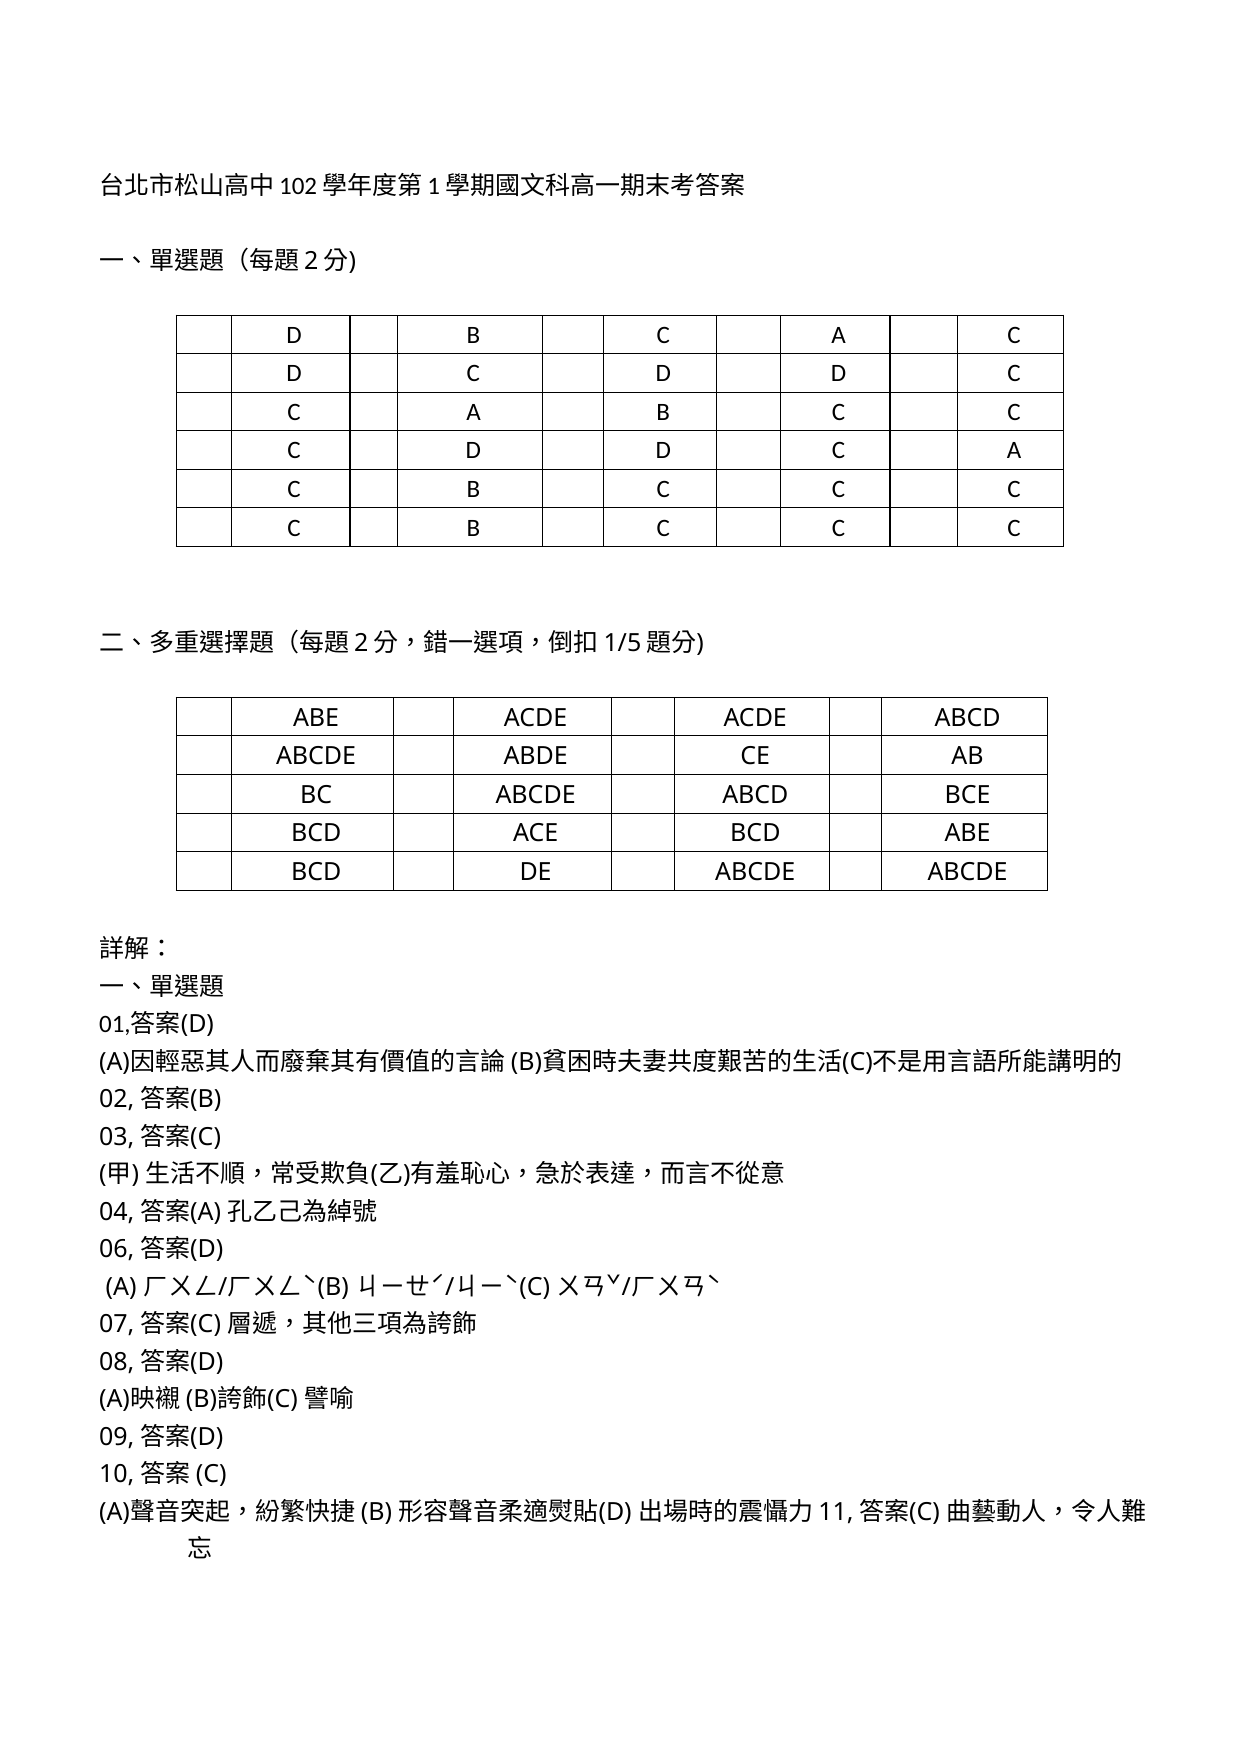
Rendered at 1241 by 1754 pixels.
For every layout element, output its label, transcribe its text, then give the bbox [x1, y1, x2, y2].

table_cell ACE [454, 814, 611, 851]
table_header 33 [612, 698, 674, 735]
table_cell 46 [830, 814, 881, 851]
table_header C [604, 316, 716, 353]
table_cell BCE [882, 775, 1047, 812]
text 03, 答案(C) [99, 1116, 1147, 1153]
table_cell ABDE [454, 736, 611, 774]
table_cell 35 [177, 736, 231, 774]
table_cell BCD [232, 814, 393, 851]
table_cell 36 [394, 736, 453, 774]
table_cell C [958, 470, 1063, 507]
table_cell 11 [177, 393, 231, 430]
table_cell 16 [177, 431, 231, 469]
table_cell C [781, 431, 889, 469]
text (A)映襯 (B)誇飾(C) 譬喻 [99, 1378, 1147, 1416]
table_cell ABE [882, 814, 1047, 851]
table_cell 08 [543, 354, 603, 392]
table_cell 22 [351, 470, 397, 507]
table_cell 45 [612, 814, 674, 851]
table_cell 47 [177, 852, 231, 889]
table_cell D [604, 354, 716, 392]
table_cell ABCD [675, 775, 829, 812]
text 10, 答案 (C) [99, 1453, 1147, 1491]
table_cell 29 [717, 508, 780, 546]
table_cell 10 [891, 354, 957, 392]
table_header 02 [351, 316, 397, 353]
table_cell 19 [717, 431, 780, 469]
text 二、多重選擇題（每題2分，錯一選項，倒扣1/5題分) [99, 622, 1147, 659]
table_cell C [958, 354, 1063, 392]
text 07, 答案(C) 層遞，其他三項為誇飾 [99, 1303, 1147, 1341]
table_cell 30 [891, 508, 957, 546]
table_cell D [604, 431, 716, 469]
table_cell 06 [177, 354, 231, 392]
table_cell 38 [830, 736, 881, 774]
table_cell C [604, 470, 716, 507]
table_header 01 [177, 316, 231, 353]
table_cell ABCDE [454, 775, 611, 812]
table_cell C [781, 470, 889, 507]
table_cell 20 [891, 431, 957, 469]
table_cell C [232, 393, 349, 430]
table_cell 15 [891, 393, 957, 430]
table_header 32 [394, 698, 453, 735]
table_cell C [781, 508, 889, 546]
table_cell A [958, 431, 1063, 469]
table_cell 23 [543, 470, 603, 507]
table_cell 17 [351, 431, 397, 469]
text 06, 答案(D) [99, 1228, 1147, 1266]
table_header 04 [717, 316, 780, 353]
table_header 03 [543, 316, 603, 353]
table_cell D [781, 354, 889, 392]
text 一、單選題（每題2分) [99, 239, 1147, 277]
text (A)聲音突起，紛繁快捷 (B) 形容聲音柔適熨貼(D) 出場時的震懾力11, 答案(C) 曲藝動人，令人難忘 [99, 1491, 1147, 1566]
table_cell D [232, 354, 349, 392]
table_cell C [958, 508, 1063, 546]
table_cell BCD [232, 852, 393, 889]
table_header ABE [232, 698, 393, 735]
table_cell BCD [675, 814, 829, 851]
table_cell 50 [830, 852, 881, 889]
table_cell 43 [177, 814, 231, 851]
table_cell C [781, 393, 889, 430]
table_cell C [958, 393, 1063, 430]
text 08, 答案(D) [99, 1341, 1147, 1378]
table_cell 09 [717, 354, 780, 392]
table_cell 41 [612, 775, 674, 812]
table_header ABCD [882, 698, 1047, 735]
table_cell 40 [394, 775, 453, 812]
table_cell 26 [177, 508, 231, 546]
table_cell C [604, 508, 716, 546]
table_cell B [398, 508, 542, 546]
table_cell AB [882, 736, 1047, 774]
table_cell 37 [612, 736, 674, 774]
table_header B [398, 316, 542, 353]
table_cell C [398, 354, 542, 392]
text (甲) 生活不順，常受欺負(乙)有羞恥心，急於表達，而言不從意 [99, 1153, 1147, 1191]
text (A) ㄏㄨㄥ/ㄏㄨㄥˋ(B) ㄐㄧㄝˊ/ㄐㄧˋ(C) ㄨㄢˇ/ㄏㄨㄢˋ [99, 1266, 1147, 1303]
table_cell CE [675, 736, 829, 774]
table_cell ABCDE [882, 852, 1047, 889]
table_header 34 [830, 698, 881, 735]
text 09, 答案(D) [99, 1416, 1147, 1453]
table_cell 42 [830, 775, 881, 812]
table_cell C [232, 470, 349, 507]
table_cell A [398, 393, 542, 430]
table_cell 25 [891, 470, 957, 507]
table_cell ABCDE [232, 736, 393, 774]
text 台北市松山高中102學年度第1學期國文科高一期末考答案 [99, 164, 1147, 202]
table_cell B [398, 470, 542, 507]
table_cell 13 [543, 393, 603, 430]
table_header 05 [891, 316, 957, 353]
table_cell 44 [394, 814, 453, 851]
table_cell DE [454, 852, 611, 889]
table_cell 28 [543, 508, 603, 546]
table_cell 24 [717, 470, 780, 507]
table_cell 14 [717, 393, 780, 430]
table_cell 18 [543, 431, 603, 469]
table_cell 39 [177, 775, 231, 812]
table_header 31 [177, 698, 231, 735]
table_header D [232, 316, 349, 353]
text 一、單選題 [99, 966, 1147, 1003]
table_cell 27 [351, 508, 397, 546]
text 詳解： [99, 928, 1147, 966]
table_header C [958, 316, 1063, 353]
text 04, 答案(A) 孔乙己為綽號 [99, 1191, 1147, 1228]
table_cell 12 [351, 393, 397, 430]
table_cell ABCDE [675, 852, 829, 889]
table_cell C [232, 508, 349, 546]
table_header A [781, 316, 889, 353]
text 01,答案(D) [99, 1003, 1147, 1041]
table_cell B [604, 393, 716, 430]
table_header ACDE [675, 698, 829, 735]
table_cell BC [232, 775, 393, 812]
table_cell D [398, 431, 542, 469]
text 02, 答案(B) [99, 1078, 1147, 1116]
table_cell 21 [177, 470, 231, 507]
text (A)因輕惡其人而廢棄其有價值的言論 (B)貧困時夫妻共度艱苦的生活(C)不是用言語所能講明的 [99, 1041, 1147, 1078]
table_cell C [232, 431, 349, 469]
table_cell 49 [612, 852, 674, 889]
table_cell 48 [394, 852, 453, 889]
table_header ACDE [454, 698, 611, 735]
table_cell 07 [351, 354, 397, 392]
